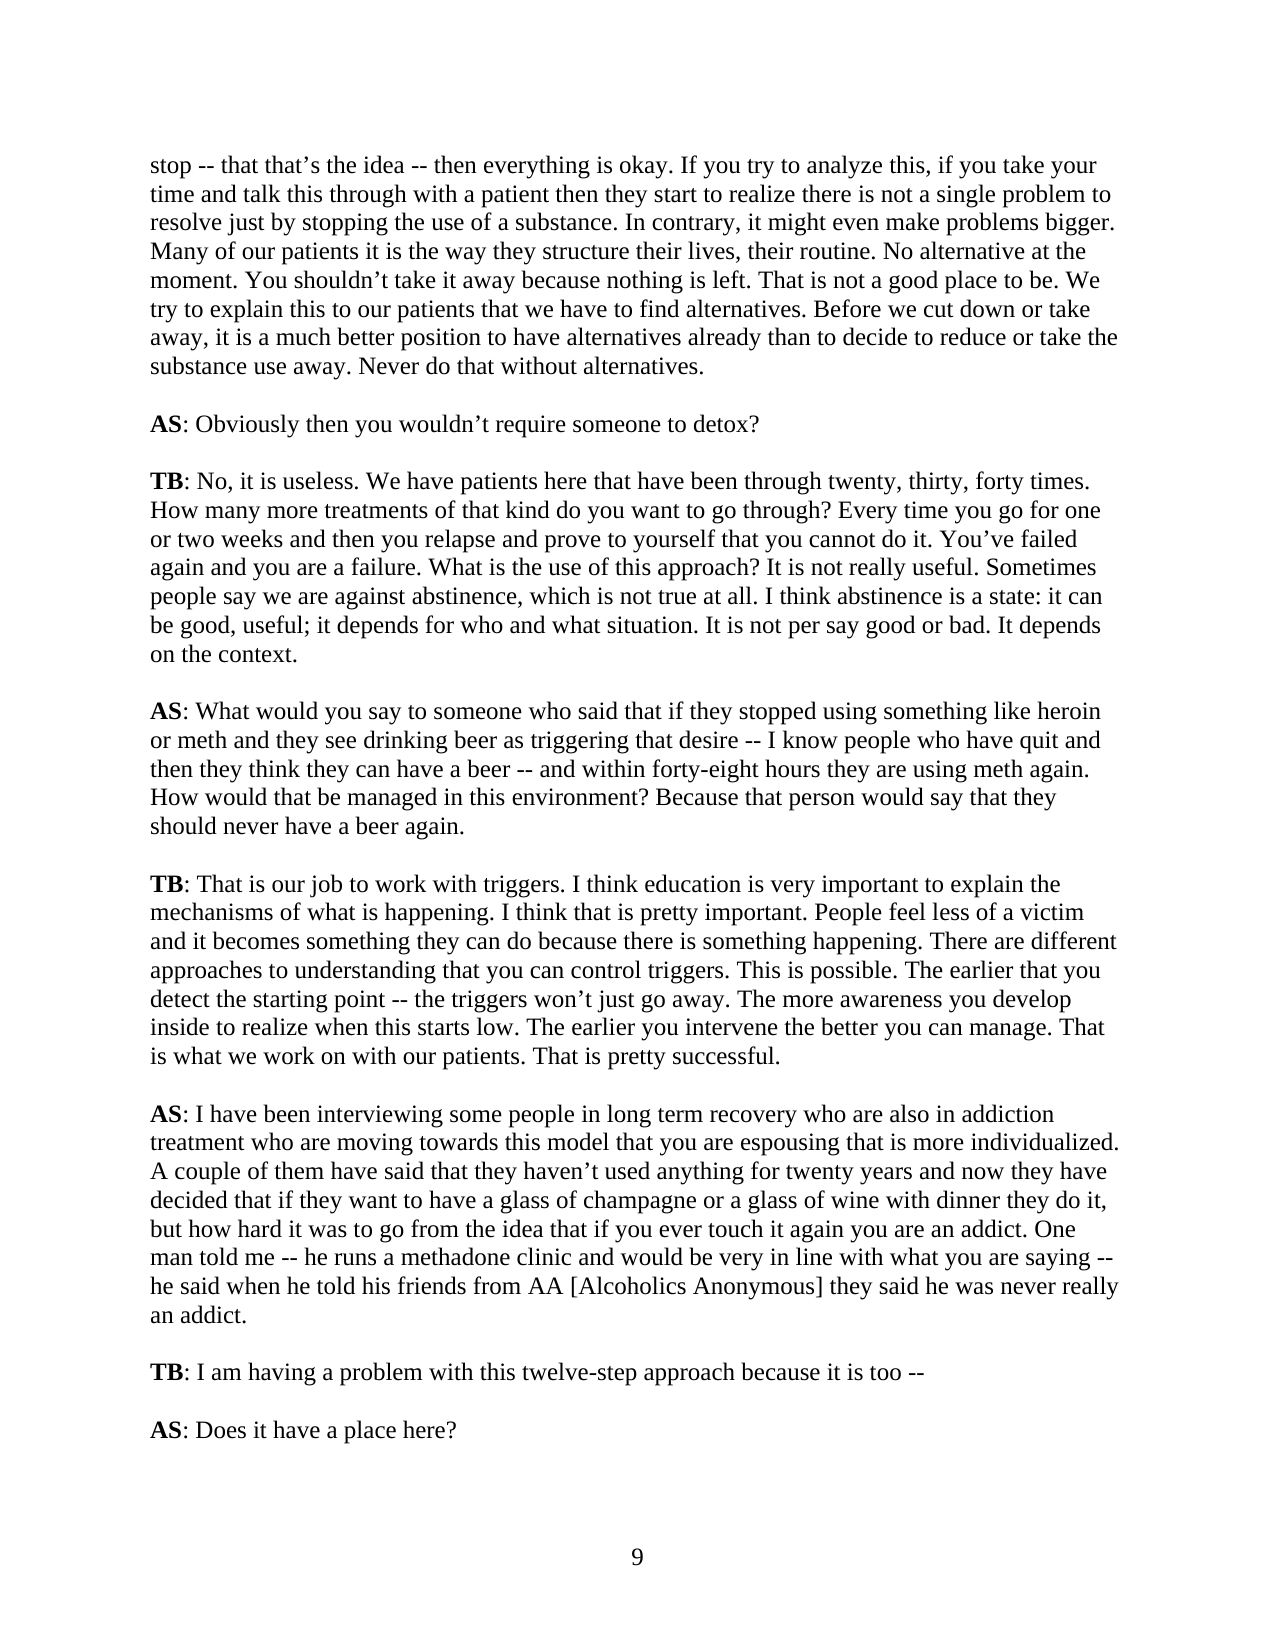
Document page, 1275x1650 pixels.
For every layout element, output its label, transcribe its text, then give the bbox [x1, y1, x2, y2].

text AS: I have been interviewing some people in long term recovery who are also in addiction treatment who are moving towards this model that you are espousing that is more individualized. A couple of them have said that they haven’t used anything for twenty years and now they have decided that if they want to have a glass of champagne or a glass of wine with dinner they do it, but how hard it was to go from the idea that if you ever touch it again you are an addict. One man told me -- he runs a methadone clinic and would be very in line with what you are saying -- he said when he told his friends from AA [Alcoholics Anonymous] they said he was never really an addict. [150, 1099, 1125, 1329]
text AS: Obviously then you wouldn’t require someone to detox? [150, 409, 1125, 437]
text AS: What would you say to someone who said that if they stopped using something like heroin or meth and they see drinking beer as triggering that desire -- I know people who have quit and then they think they can have a beer -- and within forty-eight hours they are using meth again. How would that be managed in this environment? Because that person would say that they should never have a beer again. [150, 696, 1125, 840]
text TB: No, it is useless. We have patients here that have been through twenty, thirty, forty times. How many more treatments of that kind do you want to go through? Every time you go for one or two weeks and then you relapse and prove to yourself that you cannot do it. You’ve failed again and you are a failure. What is the use of this approach? It is not really useful. Sometimes people say we are against abstinence, which is not true at all. I think abstinence is a state: it can be good, useful; it depends for who and what situation. It is not per say good or bad. It depends on the context. [150, 466, 1125, 667]
text AS: Does it have a place here? [150, 1415, 1125, 1444]
text TB: That is our job to work with triggers. I think education is very important to explain the mechanisms of what is happening. I think that is pretty important. People feel less of a victim and it becomes something they can do because there is something happening. There are different approaches to understanding that you can control triggers. This is possible. The earlier that you detect the starting point -- the triggers won’t just go away. The more awareness you develop inside to realize when this starts low. The earlier you intervene the better you can manage. That is what we work on with our patients. That is pretty successful. [150, 869, 1125, 1070]
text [150, 150, 1125, 380]
text TB: I am having a problem with this twelve-step approach because it is too -- [150, 1357, 1125, 1386]
